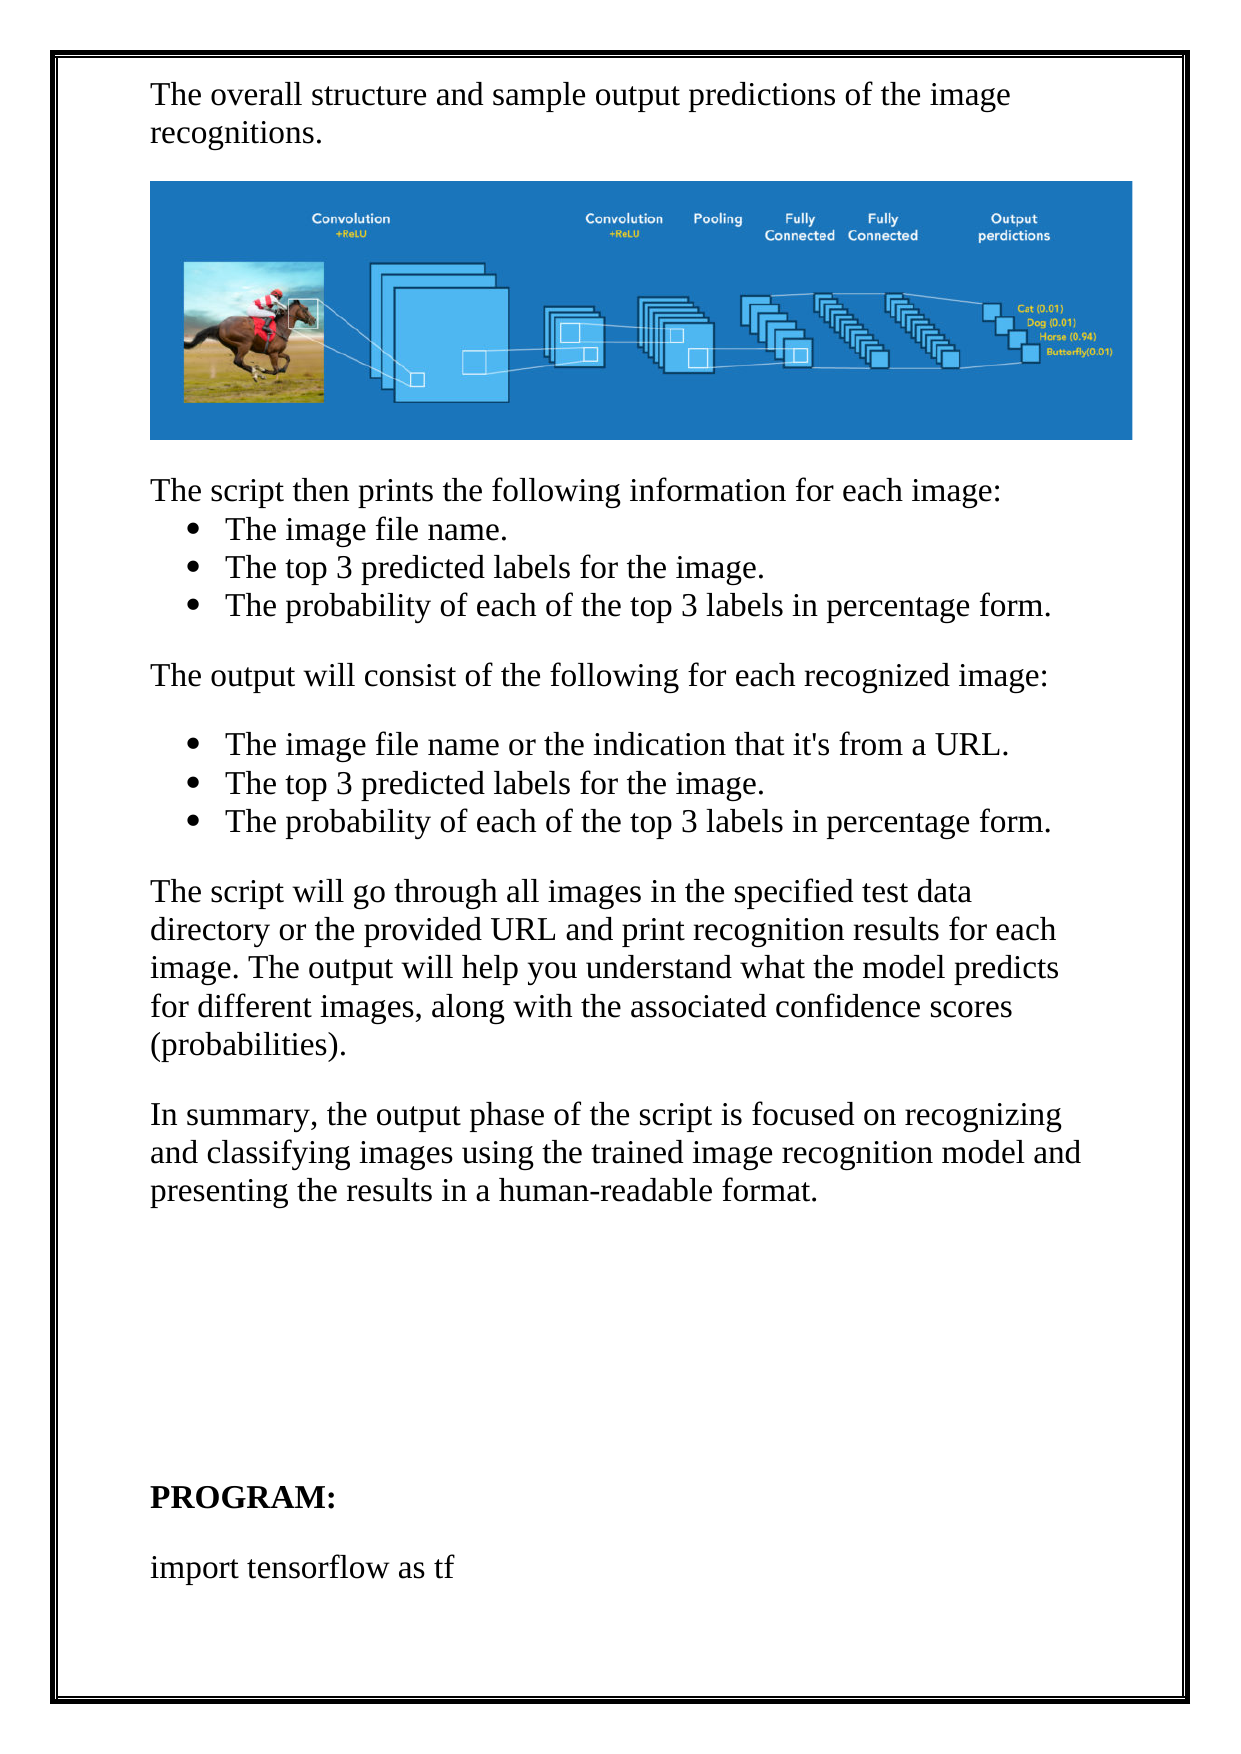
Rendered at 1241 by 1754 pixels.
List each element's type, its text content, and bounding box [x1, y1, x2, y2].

text The output will consist of the following for each recognized image: [150, 655, 1090, 693]
list The top 3 predicted labels for the image. [187, 547, 1090, 586]
list The top 3 predicted labels for the image. [187, 763, 1090, 801]
list The image file name or the indication that it's from a URL. [187, 725, 1154, 763]
list The probability of each of the top 3 labels in percentage form. [187, 586, 1090, 624]
picture [150, 181, 1133, 440]
text The overall structure and sample output predictions of the image recognitions. [150, 74, 1090, 151]
text The script then prints the following information for each image: [150, 471, 1090, 509]
list The probability of each of the top 3 labels in percentage form. [187, 801, 1090, 840]
text import tensorflow as tf [150, 1547, 1090, 1586]
list The image file name. [187, 509, 1090, 547]
text In summary, the output phase of the script is focused on recognizing and classifying images using the trained image recognition model and presenting the results in a human-readable format. [150, 1094, 1090, 1209]
text The script will go through all images in the specified test data directory or the provided URL and print recognition results for each image. The output will help you understand what the model predicts for different images, along with the associated confidence scores (probabilities). [150, 871, 1090, 1063]
text PROGRAM: [150, 1478, 1090, 1516]
